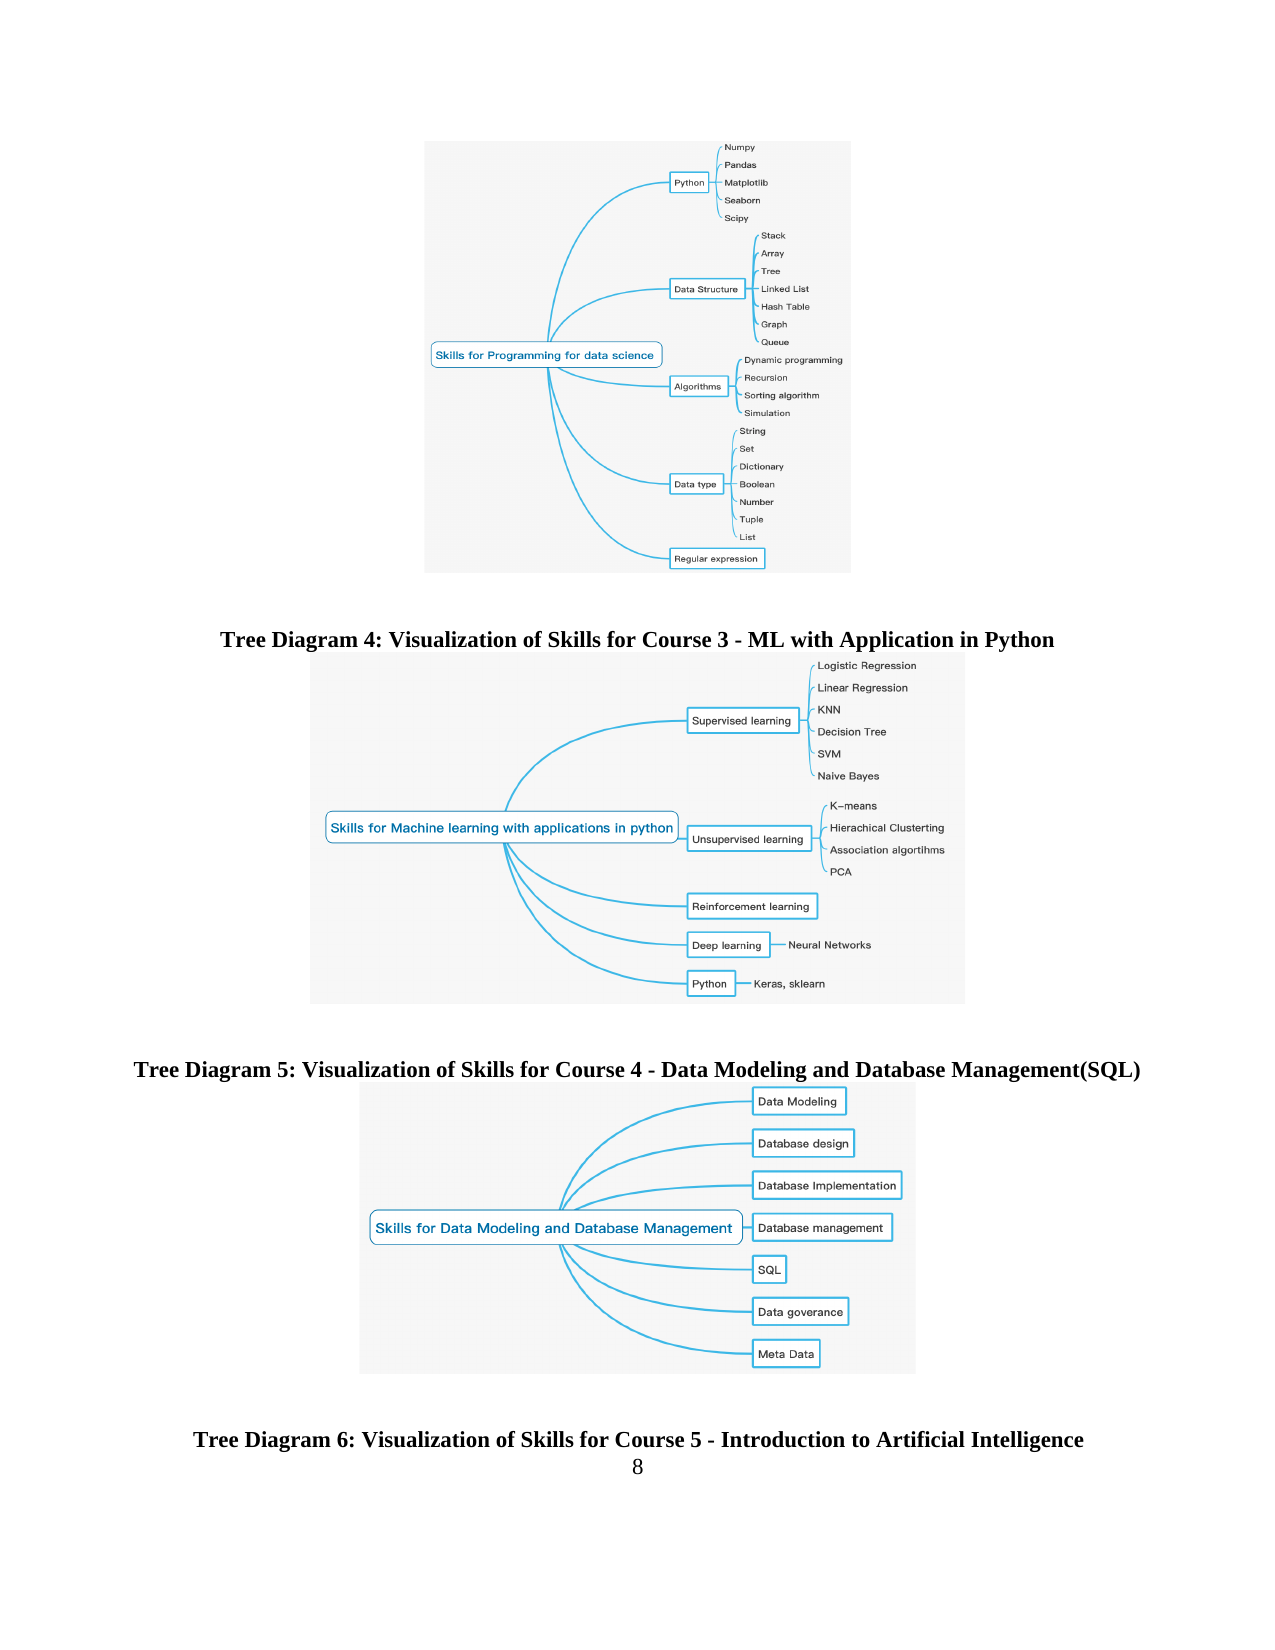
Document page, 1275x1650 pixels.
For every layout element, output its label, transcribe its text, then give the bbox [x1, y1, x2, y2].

text Tree Diagram 4: Visualization of Skills for Course 3 - ML with Application in Python [27, 626, 1248, 652]
text Tree Diagram 6: Visualization of Skills for Course 5 - Introduction to Artificial Intelligence [27, 1426, 1248, 1452]
text Tree Diagram 5: Visualization of Skills for Course 4 - Data Modeling and Database Management(SQL) [27, 1056, 1248, 1083]
picture [359, 1082, 916, 1374]
picture [424, 141, 851, 573]
picture [310, 652, 966, 1004]
